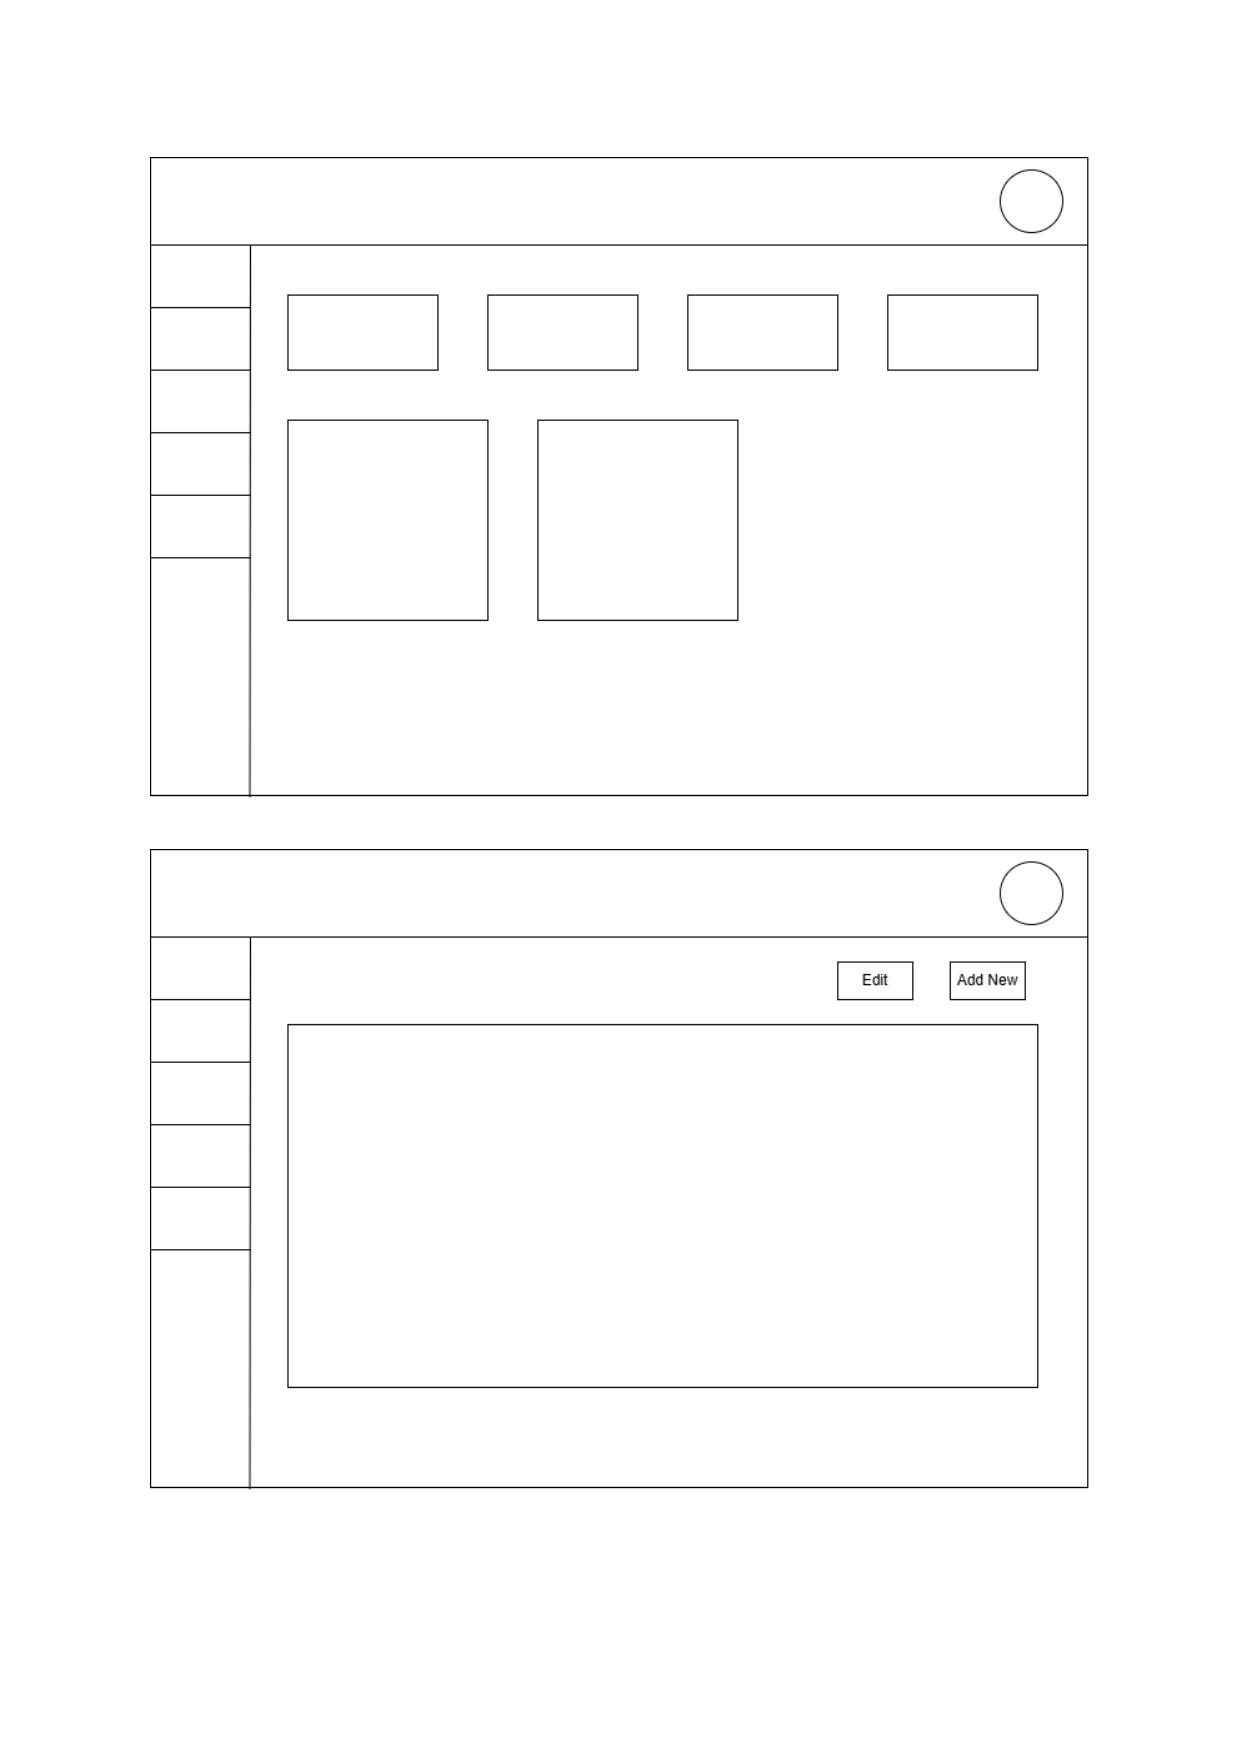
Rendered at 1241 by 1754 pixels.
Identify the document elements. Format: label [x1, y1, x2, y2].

picture [150, 849, 1091, 1492]
picture [150, 157, 1091, 800]
